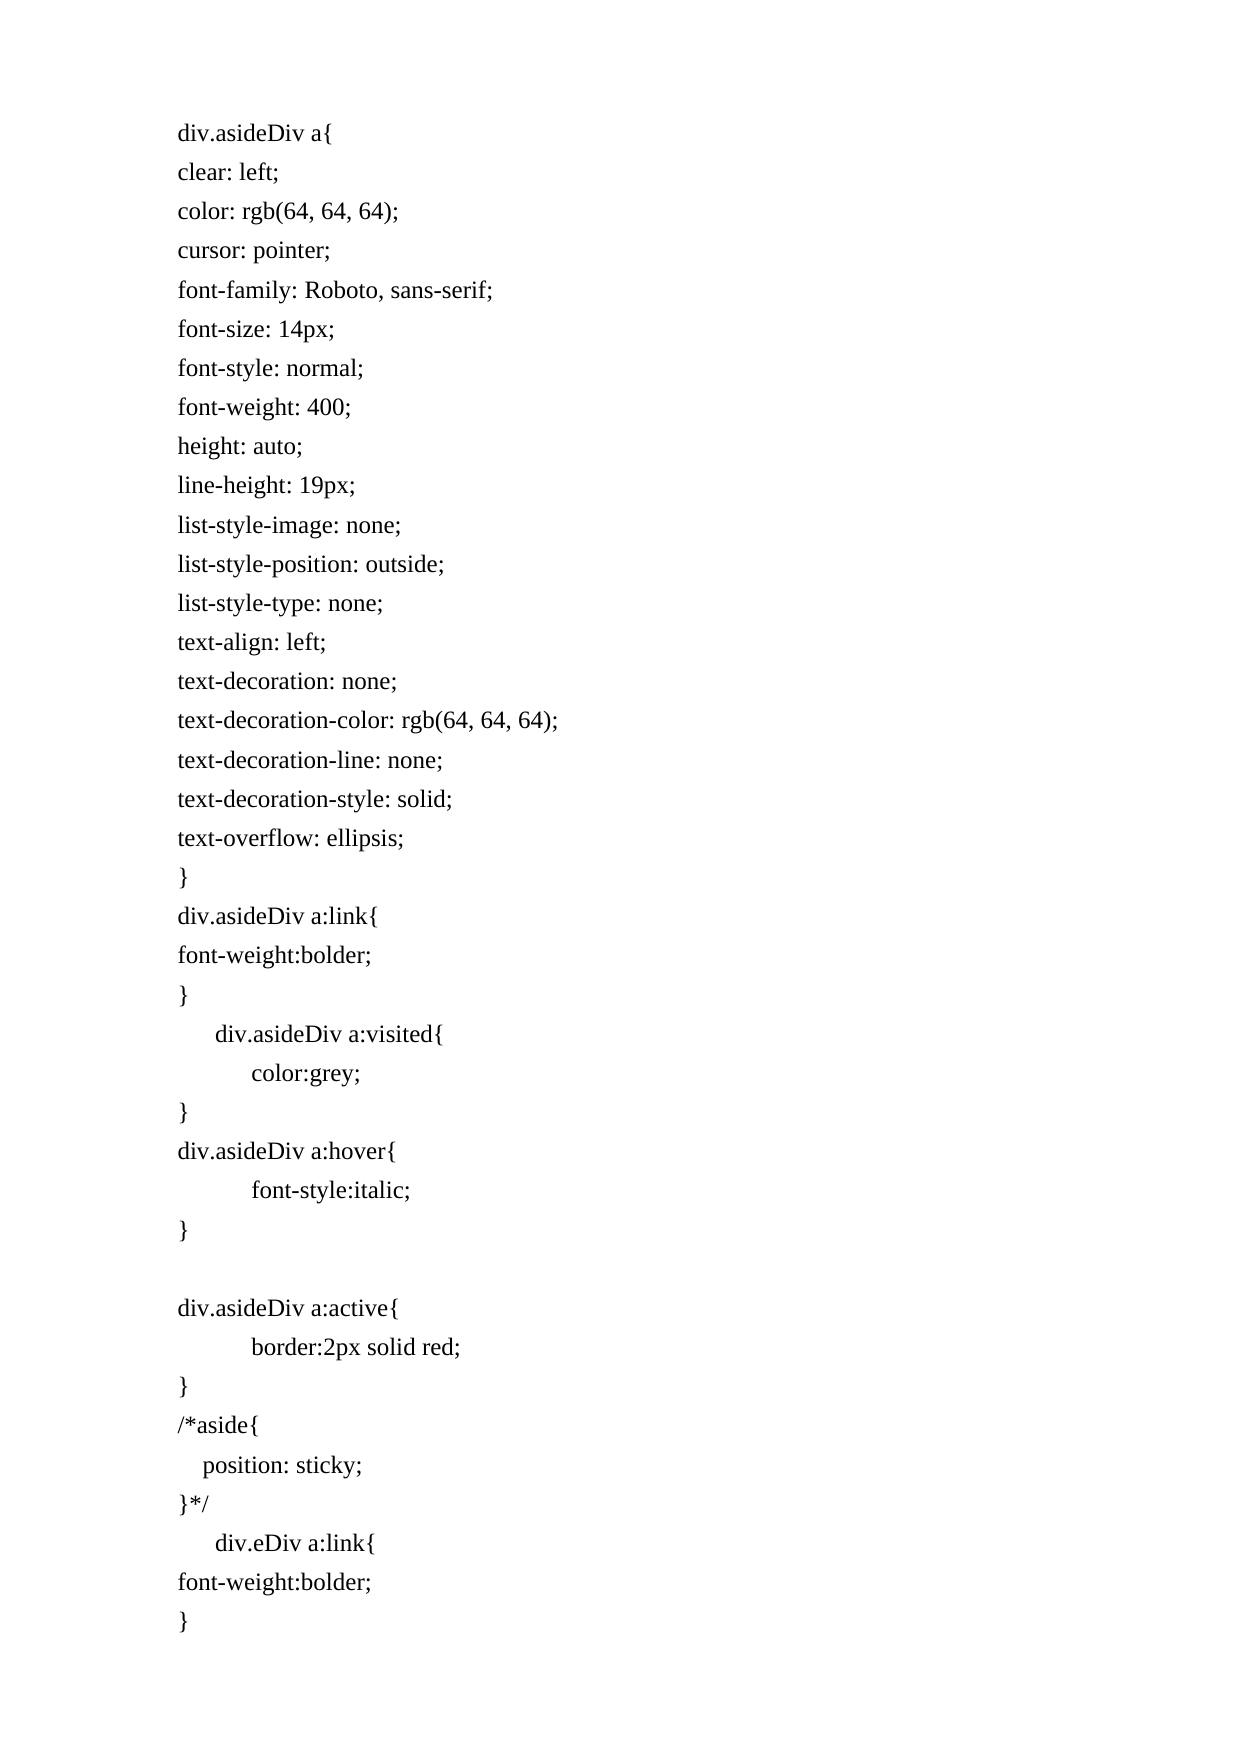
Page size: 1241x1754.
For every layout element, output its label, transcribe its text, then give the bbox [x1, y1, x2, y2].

text cursor: pointer; [177, 236, 1152, 264]
text } [177, 1606, 1152, 1635]
text height: auto; [177, 431, 1152, 460]
text color: rgb(64, 64, 64); [177, 196, 1152, 225]
text font-weight:bolder; [177, 1567, 1152, 1596]
text } [177, 980, 1152, 1008]
text div.asideDiv a:hover{ [177, 1136, 1152, 1165]
text font-weight: 400; [177, 392, 1152, 421]
text font-style:italic; [177, 1176, 1152, 1204]
text } [177, 862, 1152, 891]
text font-size: 14px; [177, 314, 1152, 343]
text list-style-position: outside; [177, 549, 1152, 578]
text text-decoration-line: none; [177, 745, 1152, 773]
text } [177, 1097, 1152, 1126]
text } [177, 1371, 1152, 1400]
text list-style-image: none; [177, 510, 1152, 538]
text text-decoration-style: solid; [177, 784, 1152, 813]
text line-height: 19px; [177, 471, 1152, 499]
text } [177, 1215, 1152, 1243]
text font-weight:bolder; [177, 941, 1152, 969]
text position: sticky; [177, 1450, 1152, 1478]
text text-decoration: none; [177, 666, 1152, 695]
text text-overflow: ellipsis; [177, 823, 1152, 852]
text font-style: normal; [177, 353, 1152, 382]
text list-style-type: none; [177, 588, 1152, 617]
text color:grey; [177, 1058, 1152, 1087]
text font-family: Roboto, sans-serif; [177, 275, 1152, 303]
text }*/ [177, 1489, 1152, 1518]
text clear: left; [177, 157, 1152, 186]
text div.asideDiv a:active{ [177, 1293, 1152, 1322]
text div.asideDiv a:visited{ [177, 1019, 1152, 1048]
text text-decoration-color: rgb(64, 64, 64); [177, 706, 1152, 734]
text div.asideDiv a:link{ [177, 901, 1152, 930]
text text-align: left; [177, 627, 1152, 656]
text /*aside{ [177, 1411, 1152, 1439]
text div.eDiv a:link{ [177, 1528, 1152, 1557]
text border:2px solid red; [177, 1332, 1152, 1361]
text div.asideDiv a{ [177, 118, 1152, 147]
